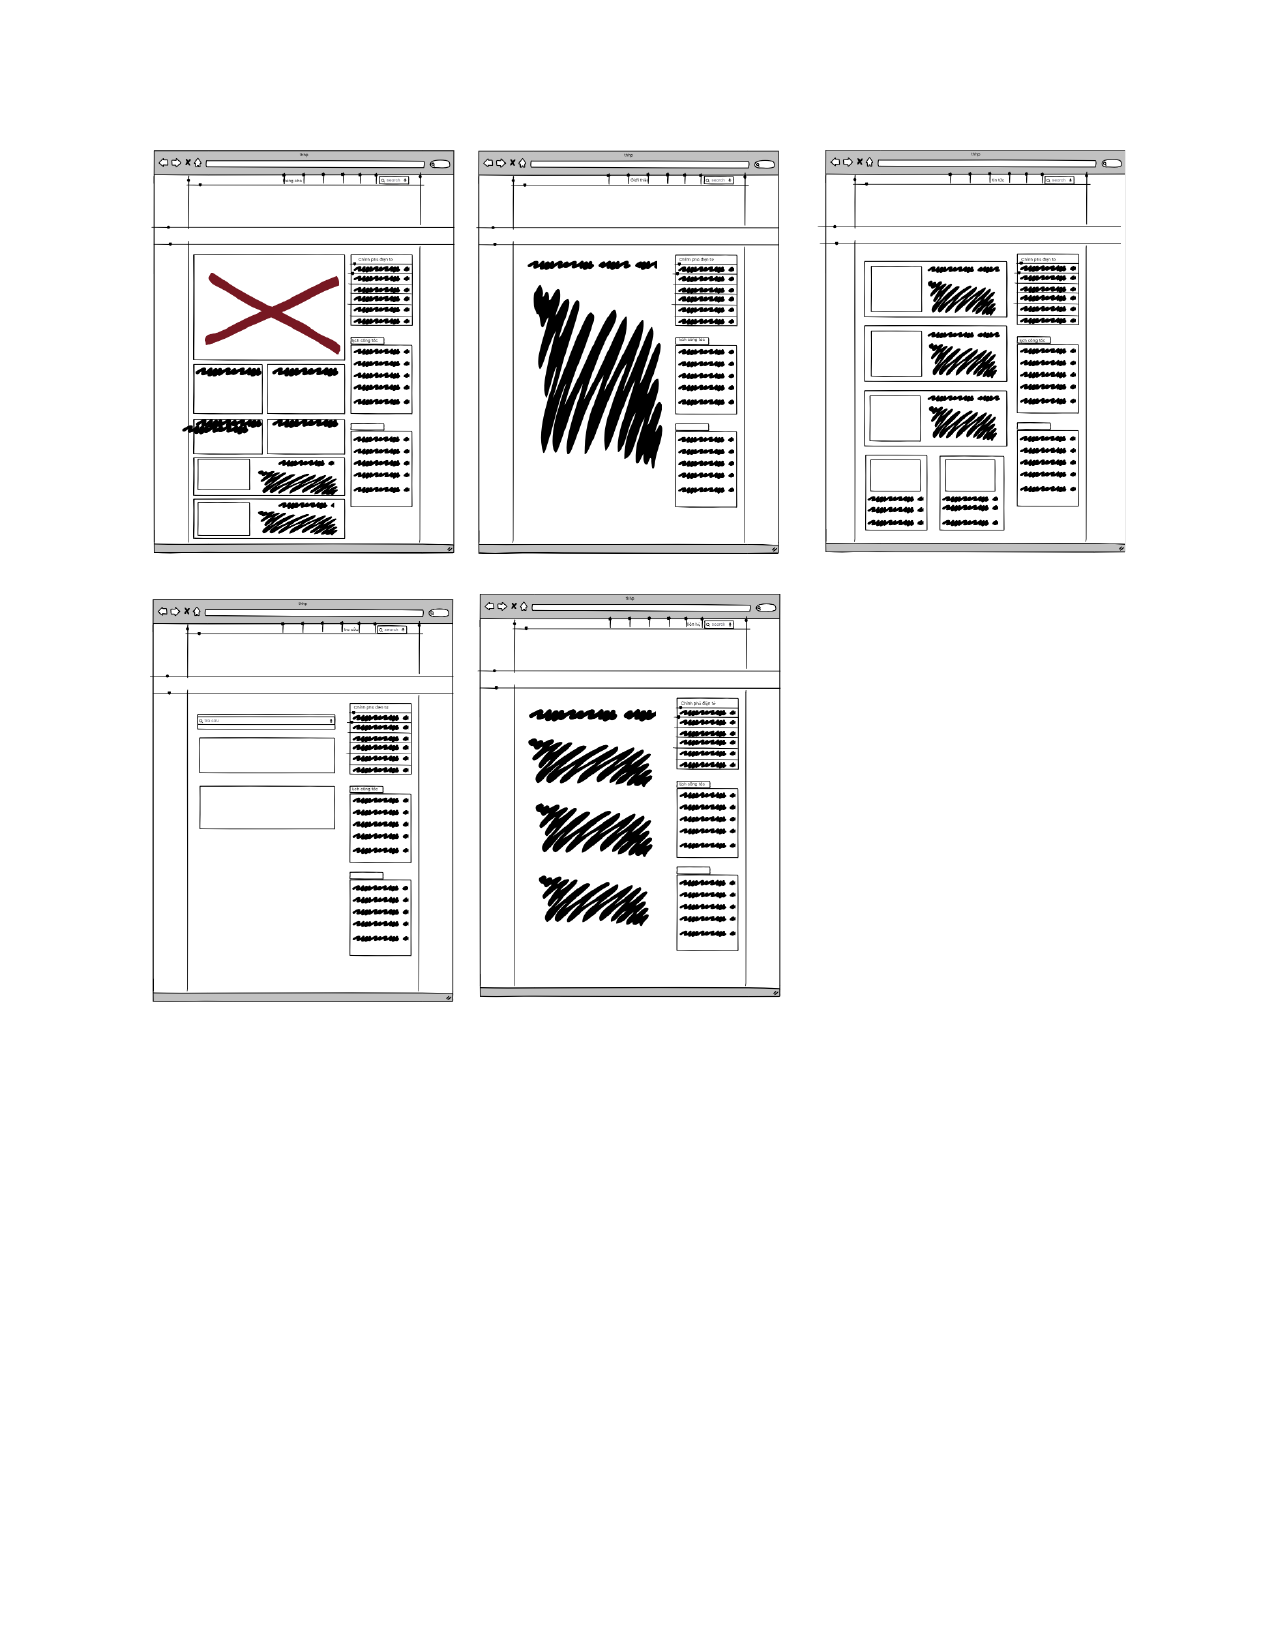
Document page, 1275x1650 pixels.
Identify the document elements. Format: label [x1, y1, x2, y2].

picture [150, 150, 1125, 1002]
